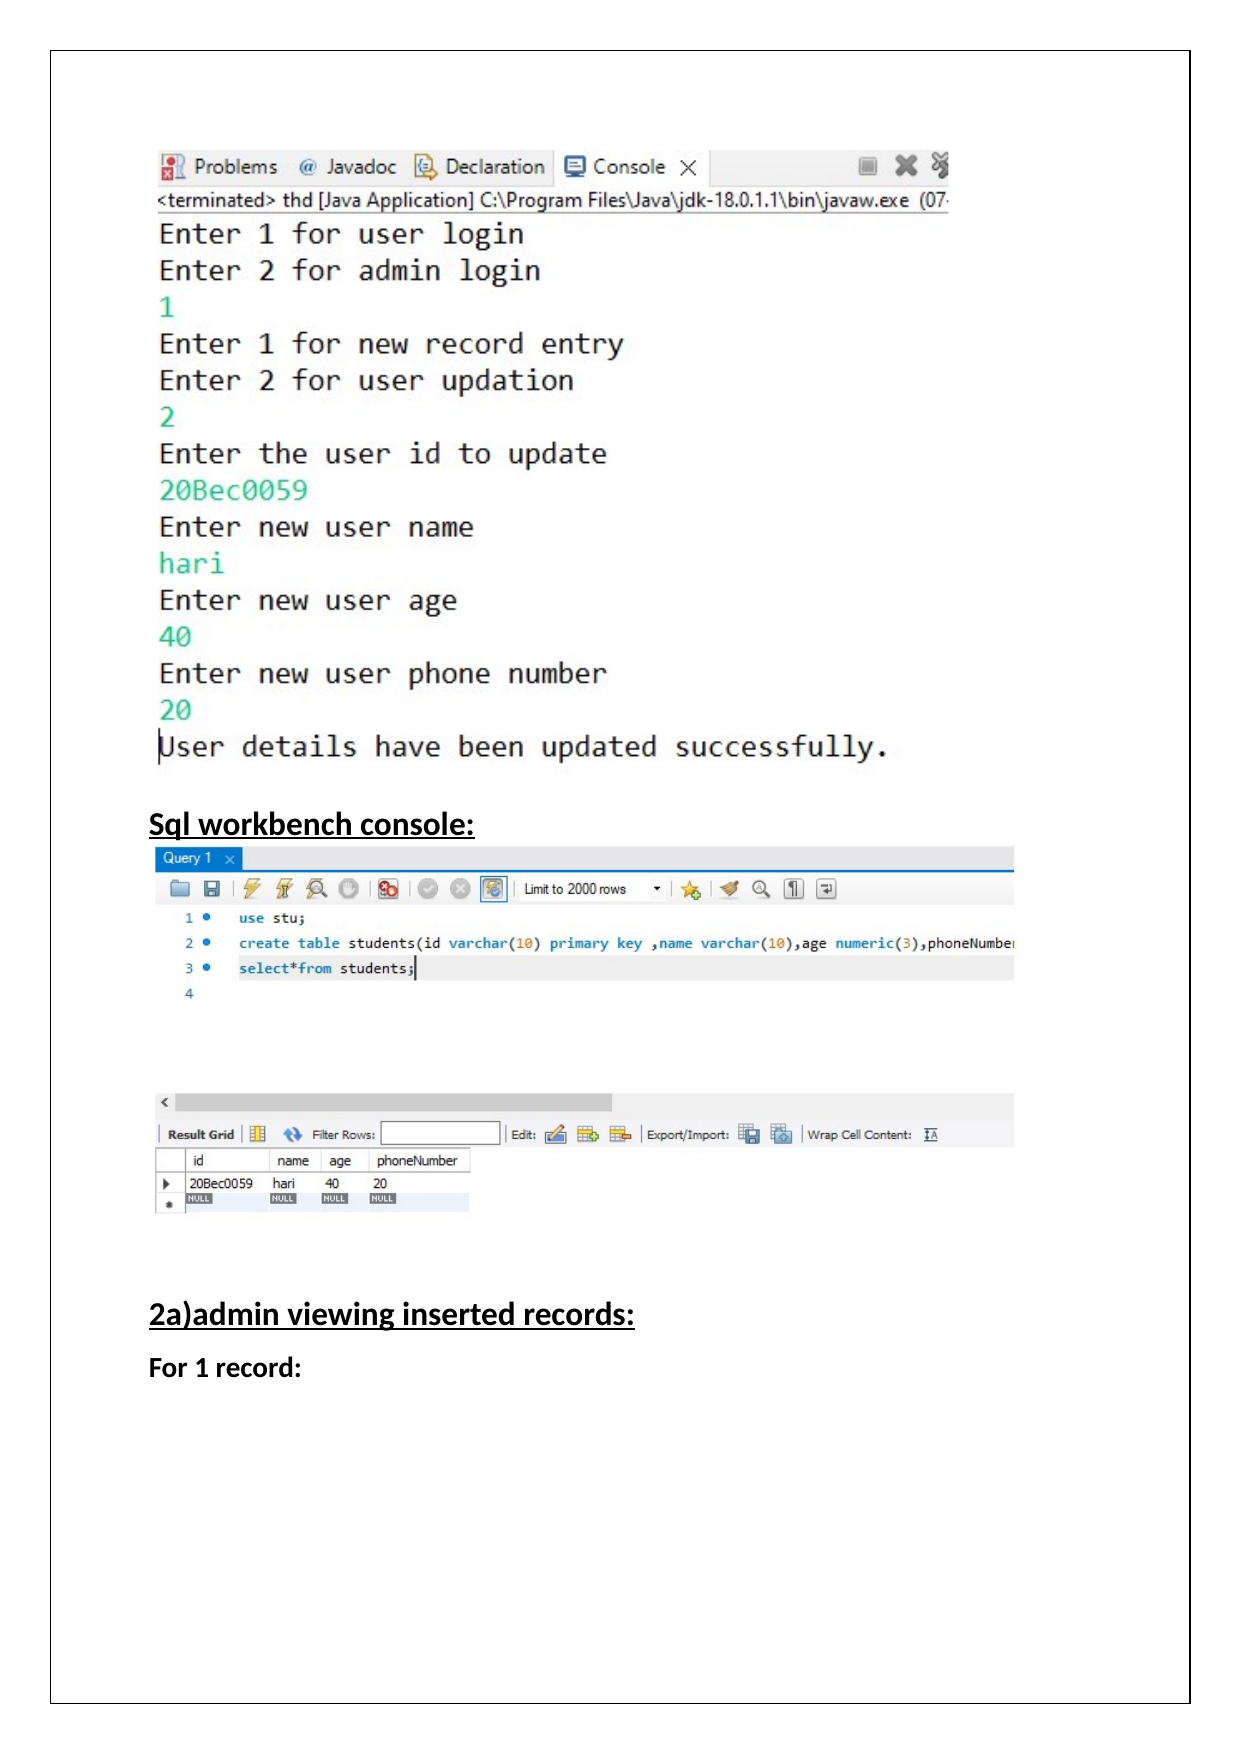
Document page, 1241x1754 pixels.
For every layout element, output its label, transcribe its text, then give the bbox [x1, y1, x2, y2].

text 2a)admin viewing inserted records: [148, 1293, 1098, 1333]
text For 1 record: [148, 1349, 1098, 1385]
text Sql workbench console: [148, 803, 1098, 843]
picture [157, 150, 949, 800]
picture [155, 846, 1025, 1270]
